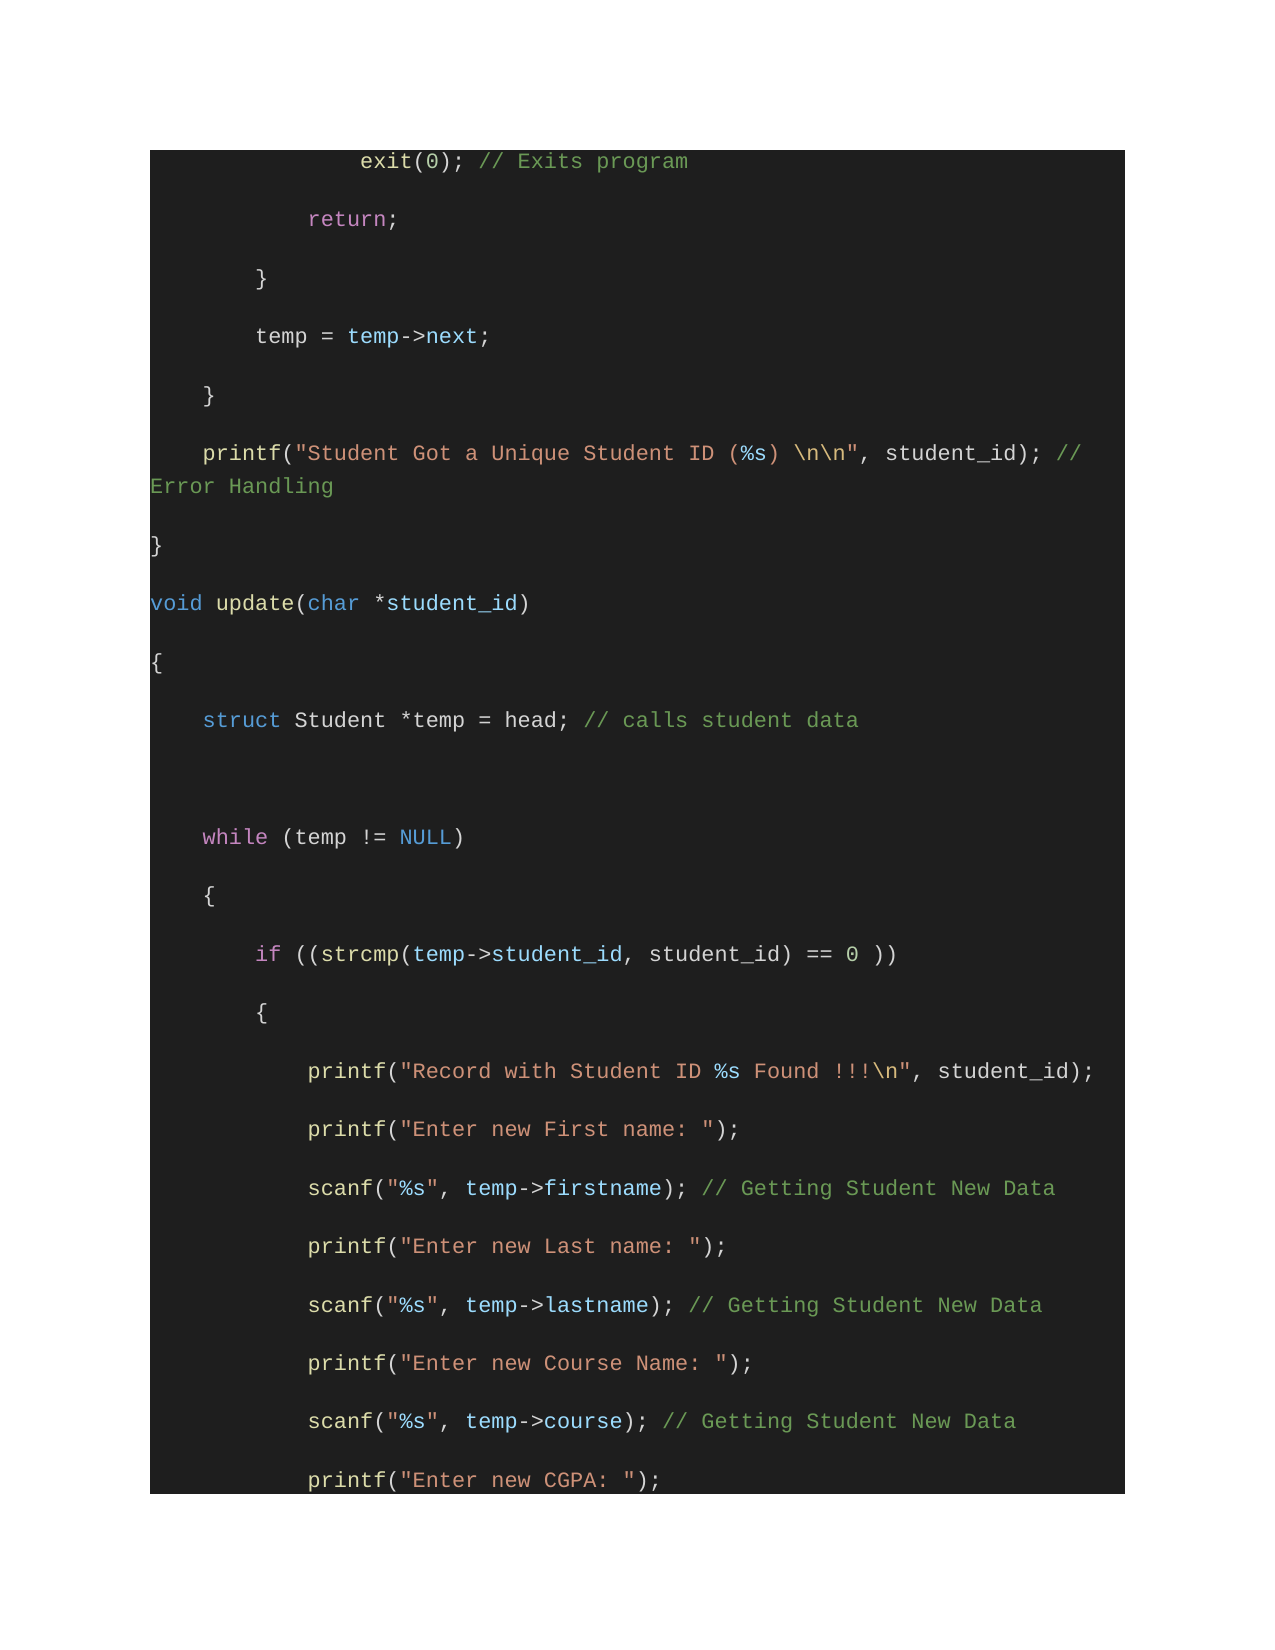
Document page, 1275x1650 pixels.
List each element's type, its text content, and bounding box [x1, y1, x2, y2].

text { [150, 885, 1125, 909]
text printf("Student Got a Unique Student ID (%s) \n\n", student_id); // Error Handling [150, 442, 1125, 500]
text struct Student *temp = head; // calls student data [150, 709, 1125, 734]
text printf("Enter new First name: "); [150, 1118, 1125, 1143]
text temp = temp->next; [150, 325, 1125, 350]
text scanf("%s", temp->course); // Getting Student New Data [150, 1411, 1125, 1435]
text } [150, 534, 1125, 559]
text scanf("%s", temp->firstname); // Getting Student New Data [150, 1177, 1125, 1202]
text printf("Record with Student ID %s Found !!!\n", student_id); [150, 1060, 1125, 1085]
text { [150, 1002, 1125, 1026]
text } [150, 267, 1125, 292]
text void update(char *student_id) [150, 592, 1125, 617]
text printf("Enter new Course Name: "); [150, 1352, 1125, 1377]
text while (temp != NULL) [150, 826, 1125, 851]
text printf("Enter new CGPA: "); [150, 1469, 1125, 1494]
text } [150, 384, 1125, 408]
text exit(0); // Exits program [150, 150, 1125, 175]
text printf("Enter new Last name: "); [150, 1235, 1125, 1260]
text { [150, 651, 1125, 676]
text if ((strcmp(temp->student_id, student_id) == 0 )) [150, 943, 1125, 968]
text scanf("%s", temp->lastname); // Getting Student New Data [150, 1294, 1125, 1318]
text return; [150, 208, 1125, 233]
